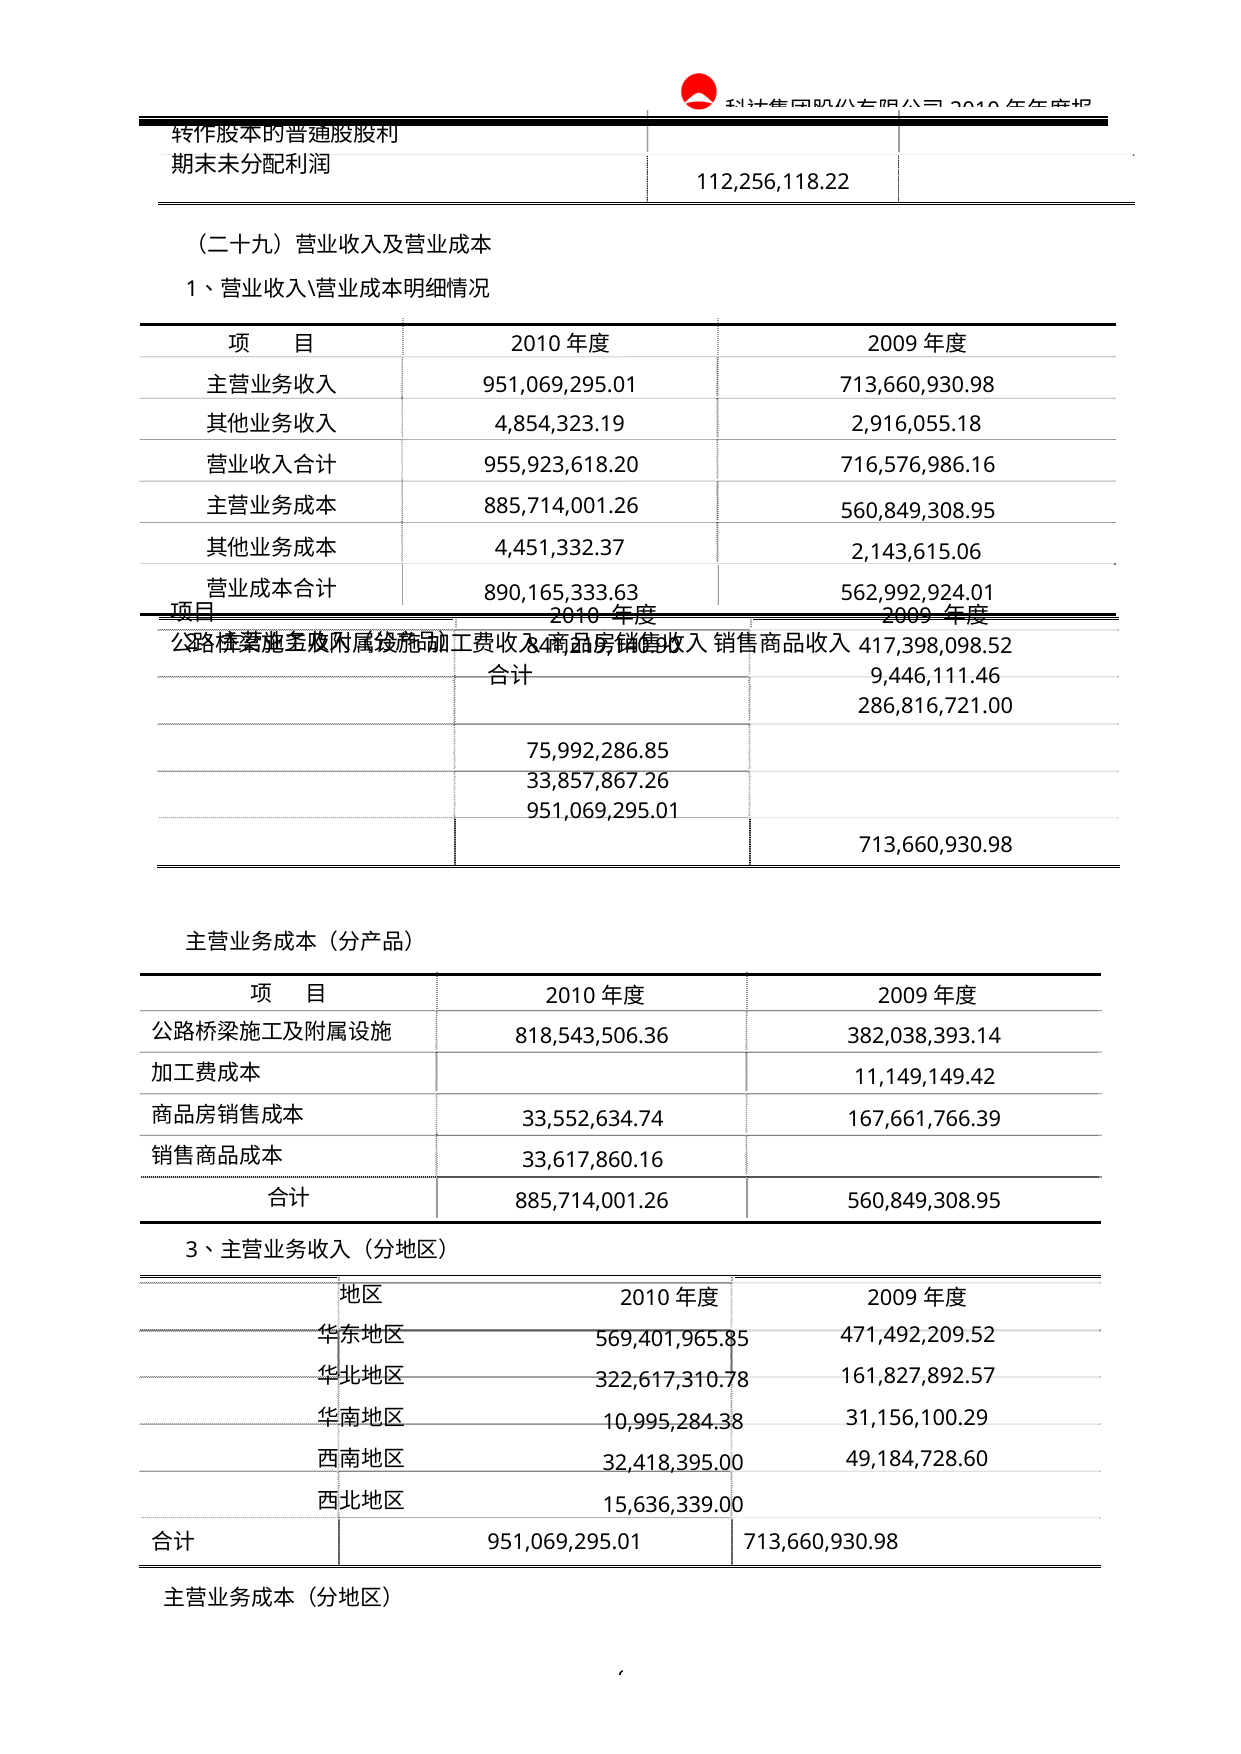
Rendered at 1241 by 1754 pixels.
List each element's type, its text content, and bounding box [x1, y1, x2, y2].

text （二十九）营业收入及营业成本 1、营业收入\营业成本明细情况 [185, 229, 494, 303]
text 主营业务成本（分产品） [185, 926, 1130, 956]
picture [156, 627, 1122, 865]
picture [400, 316, 721, 323]
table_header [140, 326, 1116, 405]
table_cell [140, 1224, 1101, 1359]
picture [138, 1280, 1103, 1565]
picture [158, 73, 1135, 202]
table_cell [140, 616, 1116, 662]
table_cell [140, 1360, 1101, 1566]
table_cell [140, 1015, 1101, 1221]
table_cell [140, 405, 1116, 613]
text 主营业务成本（分地区） [163, 1582, 1130, 1612]
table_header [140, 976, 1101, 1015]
